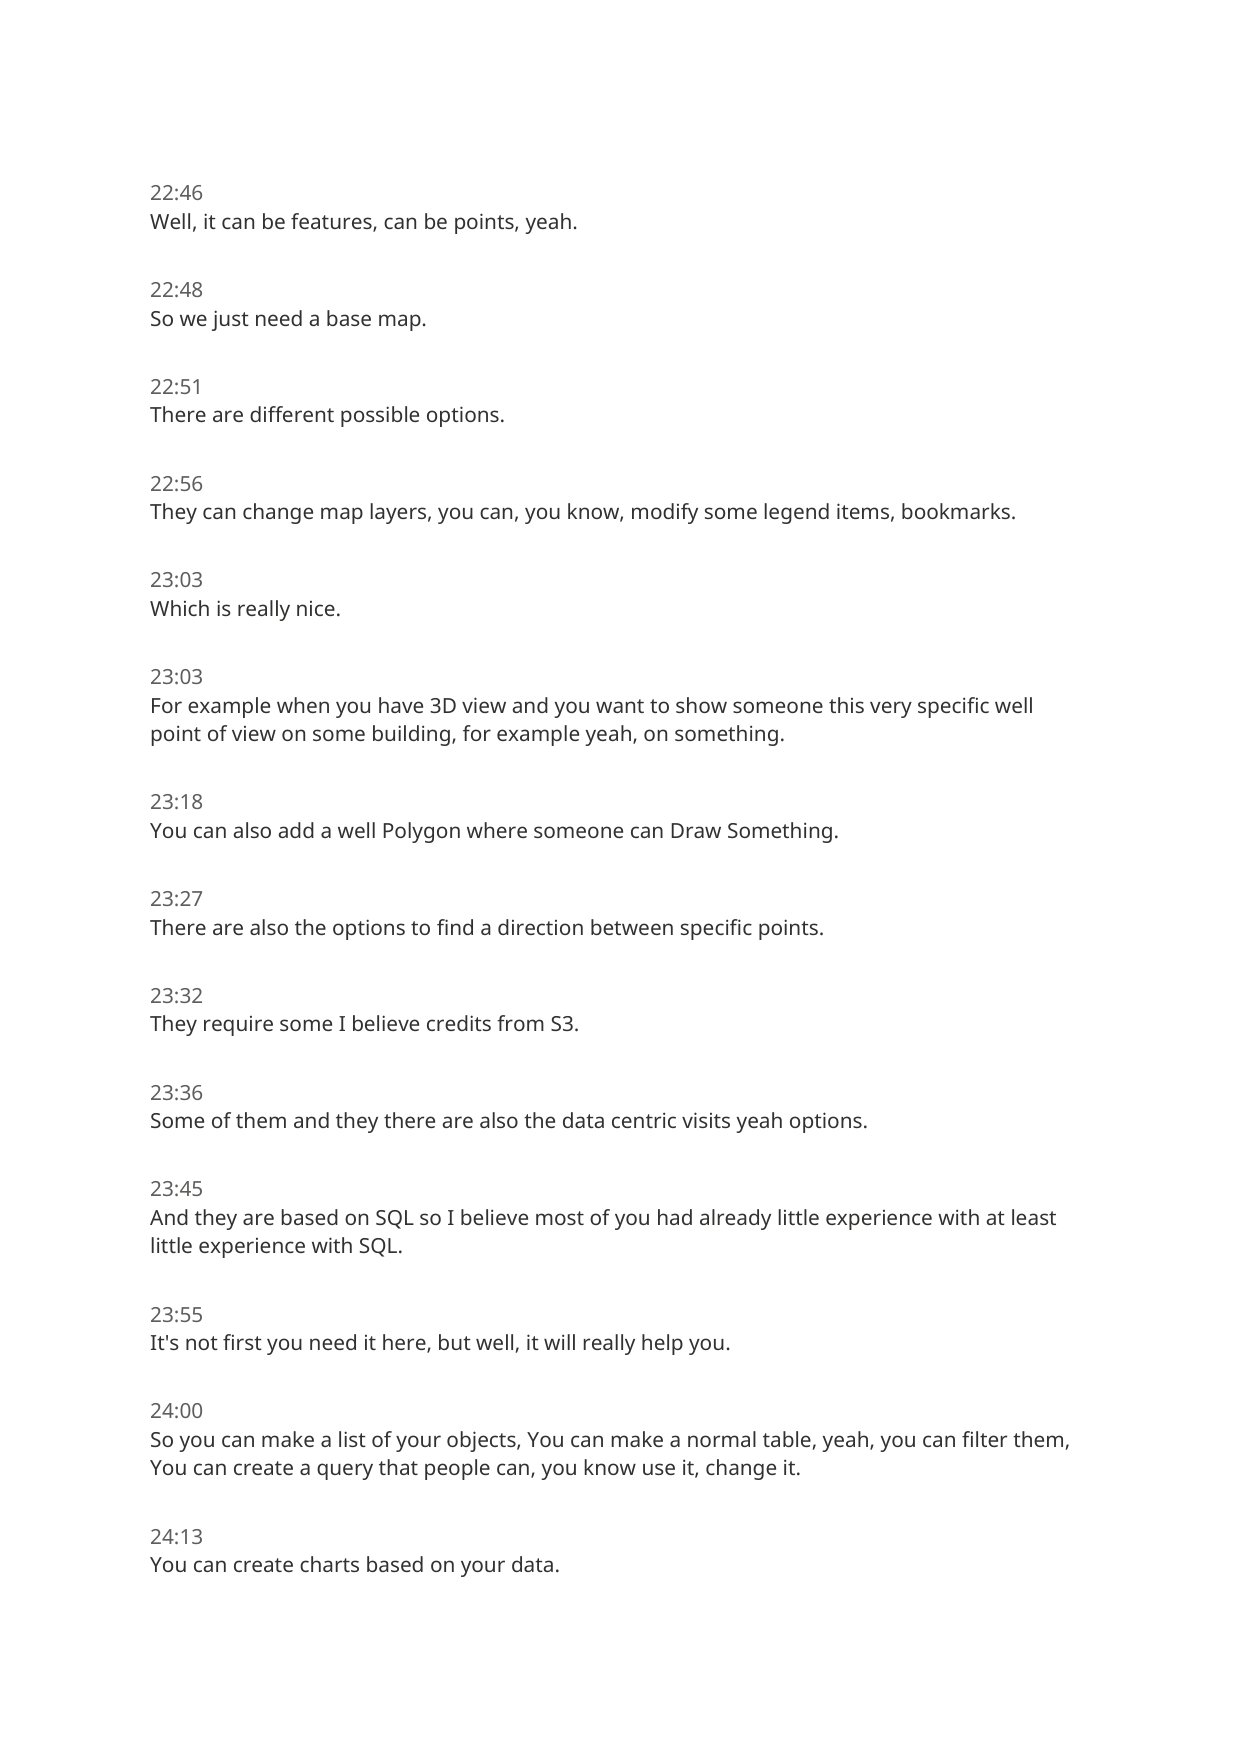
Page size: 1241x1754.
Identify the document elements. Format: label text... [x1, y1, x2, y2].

text 23:03 Which is really nice. [150, 537, 1090, 622]
text 23:27 There are also the options to find a direction between specific points. [150, 856, 1090, 941]
text 23:45 And they are based on SQL so I believe most of you had already little experience with at least little experience with SQL. [150, 1146, 1090, 1260]
text 24:00 So you can make a list of your objects, You can make a normal table, yeah, you can filter them, You can create a query that people can, you know use it, change it. [150, 1368, 1090, 1482]
text 23:36 Some of them and they there are also the data centric visits yeah options. [150, 1049, 1090, 1135]
text 23:55 It's not first you need it here, but well, it will really help you. [150, 1271, 1090, 1357]
text 24:13 You can create charts based on your data. [150, 1493, 1090, 1579]
text 23:03 For example when you have 3D view and you want to show someone this very specific well point of view on some building, for example yeah, on something. [150, 634, 1090, 748]
text 23:18 You can also add a well Polygon where someone can Draw Something. [150, 759, 1090, 844]
text 22:51 There are different possible options. [150, 343, 1090, 429]
text 22:56 They can change map layers, you can, you know, modify some legend items, bookmarks. [150, 440, 1090, 526]
text 22:46 Well, it can be features, can be points, yeah. [150, 150, 1090, 235]
text 23:32 They require some I believe credits from S3. [150, 953, 1090, 1038]
text 22:48 So we just need a base map. [150, 247, 1090, 332]
